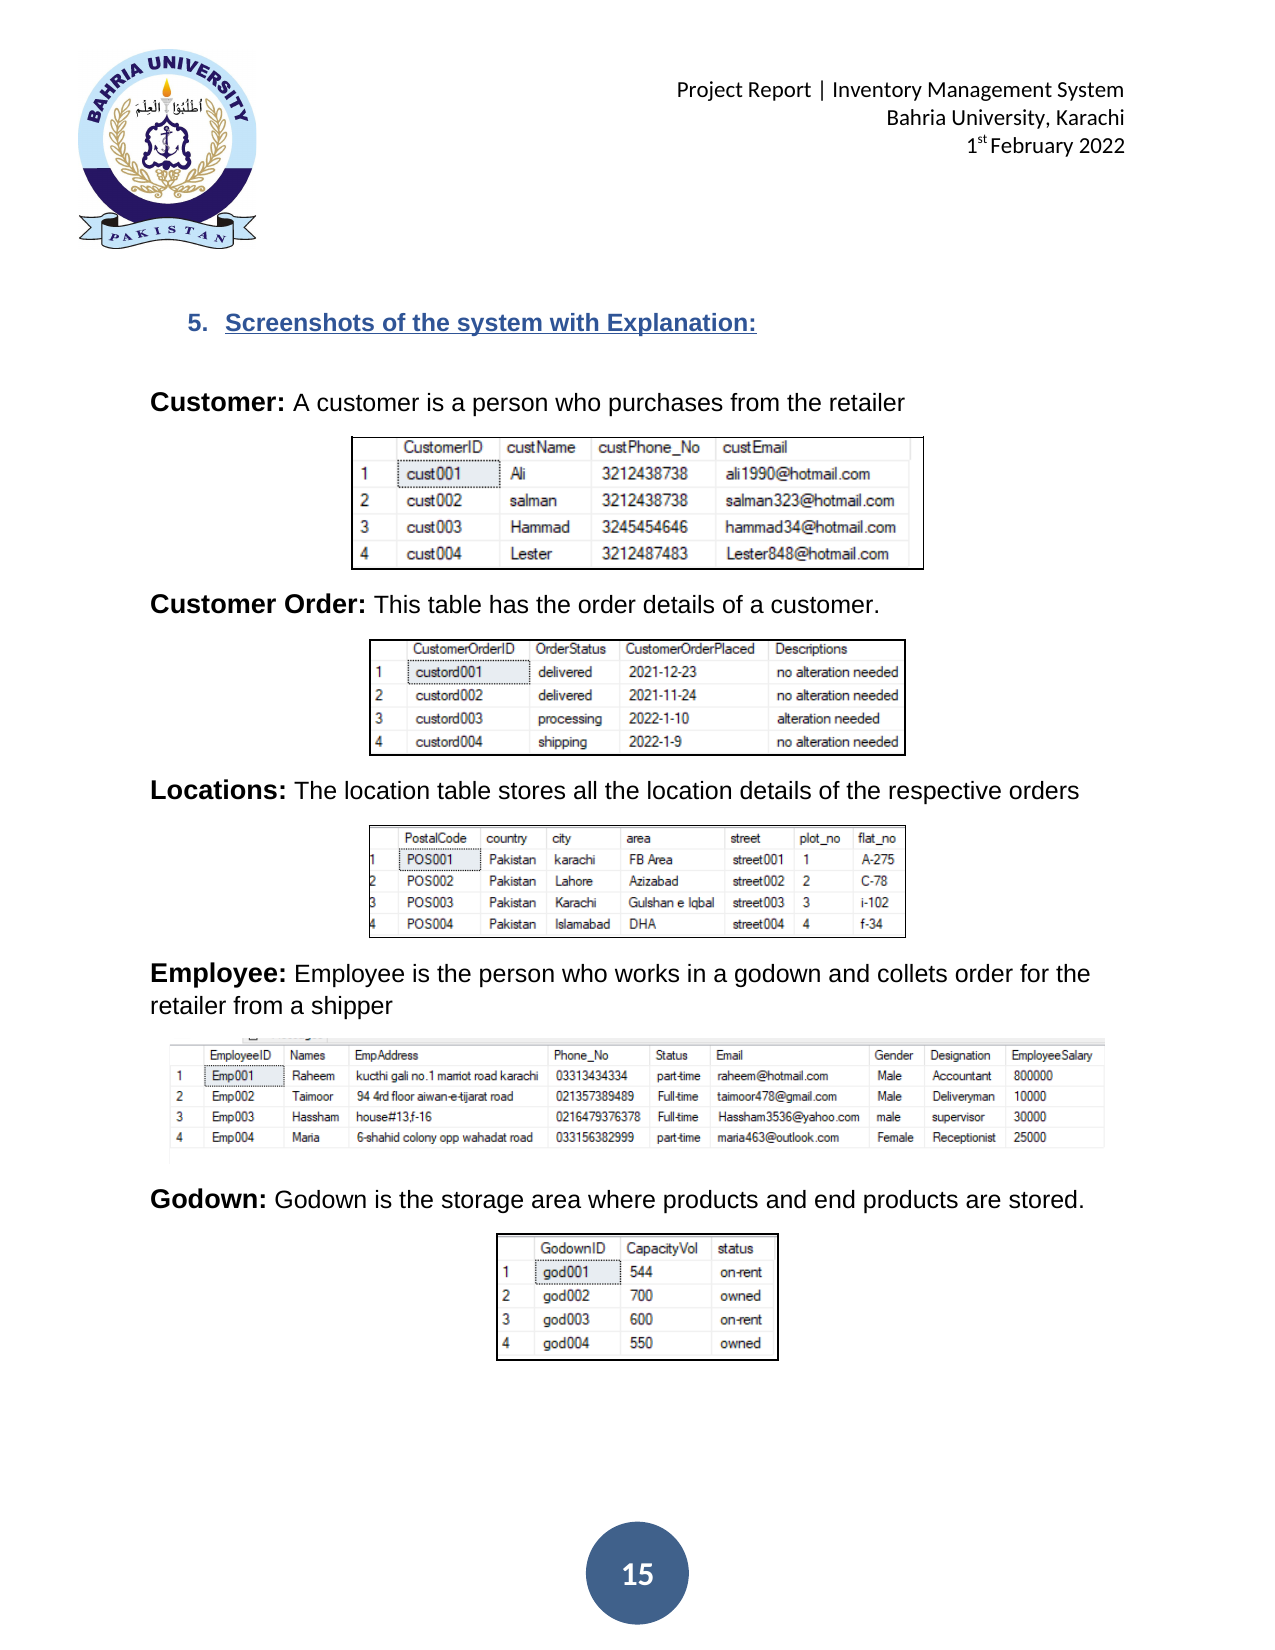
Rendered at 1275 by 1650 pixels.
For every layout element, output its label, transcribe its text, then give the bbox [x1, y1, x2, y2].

text Employee: Employee is the person who works in a godown and collets order for the retailer from a shipper [150, 957, 1125, 1019]
picture [370, 826, 905, 937]
text Customer Order: This table has the order details of a customer. [150, 588, 1125, 620]
picture [371, 641, 904, 754]
picture [498, 1235, 777, 1359]
text Locations: The location table stores all the location details of the respective orders [150, 774, 1125, 806]
subtitle Screenshots of the system with Explanation: [187, 308, 1125, 337]
text Godown: Godown is the storage area where products and end products are stored. [150, 1183, 1125, 1214]
picture [353, 438, 923, 568]
text Customer: A customer is a person who purchases from the retailer [150, 386, 1125, 417]
picture [169, 1038, 1105, 1164]
picture [78, 49, 257, 249]
